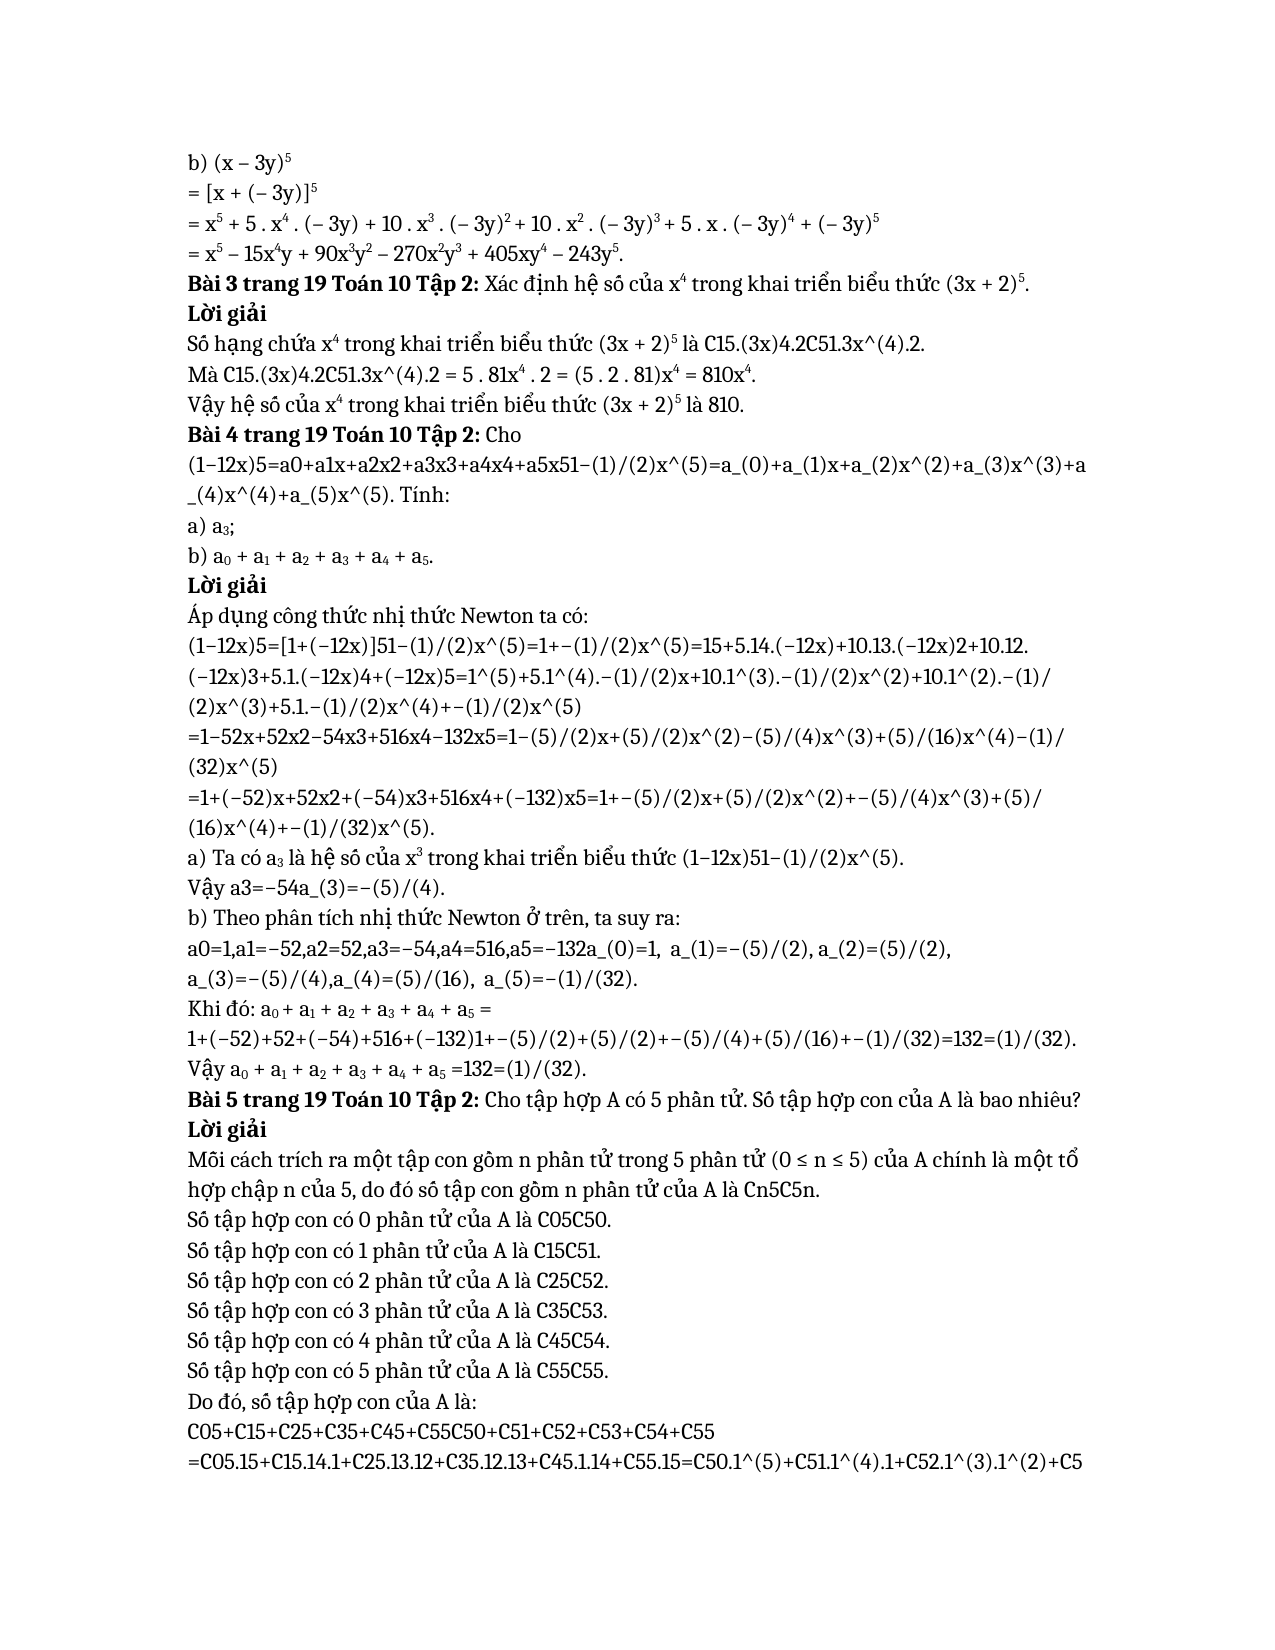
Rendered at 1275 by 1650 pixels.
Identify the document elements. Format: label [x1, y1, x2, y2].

text [187, 150, 1087, 1475]
